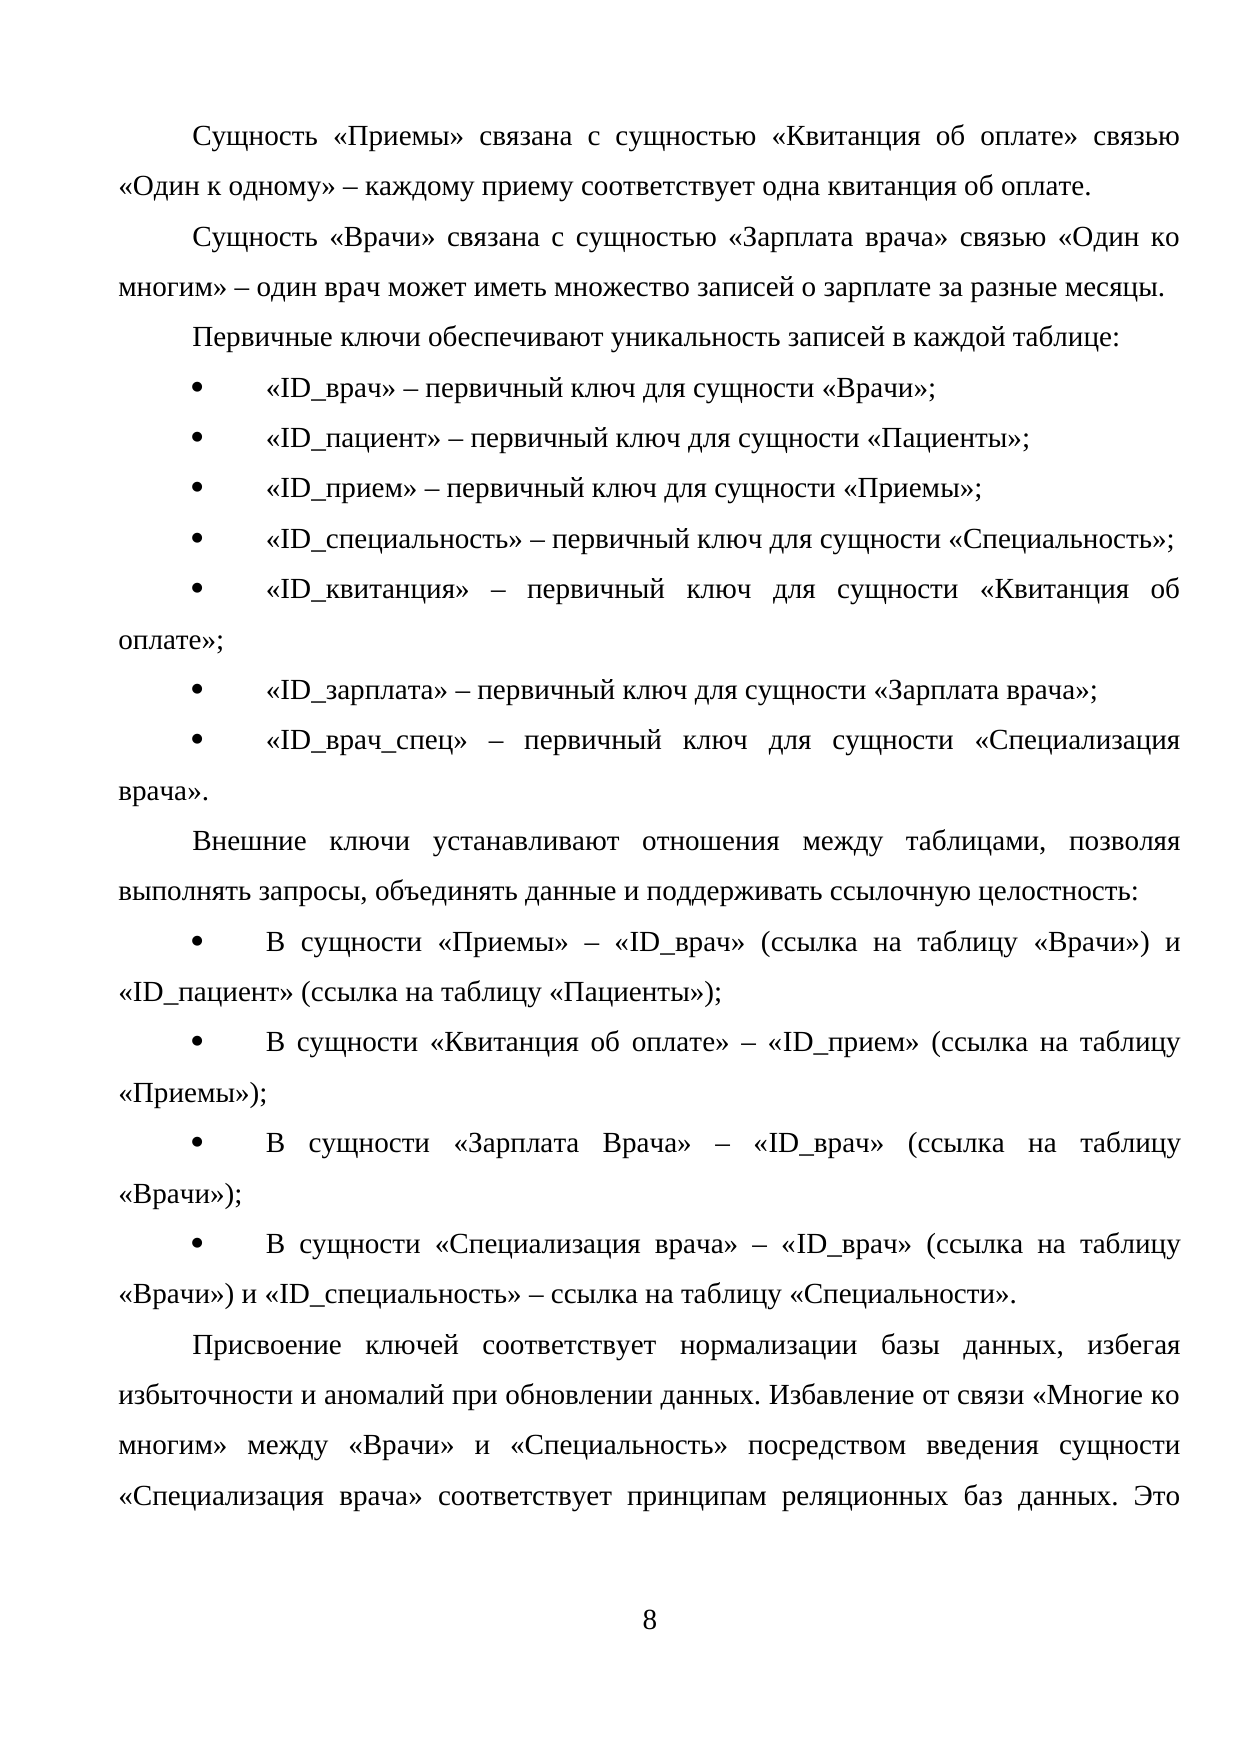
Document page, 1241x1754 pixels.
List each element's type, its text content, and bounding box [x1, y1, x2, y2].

list Сущность «Приемы» связана с сущностью «Квитанция об оплате» связью «Один к одному» – каждому приему соответствует одна квитанция об оплате. [118, 118, 1181, 202]
list «ID_зарплата» – первичный ключ для сущности «Зарплата врача»; [118, 672, 1181, 706]
list В сущности «Зарплата Врача» – «ID_врач» (ссылка на таблицу «Врачи»); [118, 1125, 1181, 1209]
list «ID_прием» – первичный ключ для сущности «Приемы»; [118, 471, 1181, 504]
list «ID_пациент» – первичный ключ для сущности «Пациенты»; [118, 420, 1181, 454]
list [118, 1327, 1181, 1511]
list «ID_квитанция» – первичный ключ для сущности «Квитанция об оплате»; [118, 571, 1181, 655]
list «ID_специальность» – первичный ключ для сущности «Специальность»; [118, 521, 1181, 554]
list В сущности «Квитанция об оплате» – «ID_прием» (ссылка на таблицу «Приемы»); [118, 1024, 1181, 1108]
list В сущности «Специализация врача» – «ID_врач» (ссылка на таблицу «Врачи») и «ID_специальность» – ссылка на таблицу «Специальности». [118, 1226, 1181, 1310]
list «ID_врач» – первичный ключ для сущности «Врачи»; [118, 370, 1181, 403]
list «ID_врач_спец» – первичный ключ для сущности «Специализация врача». [118, 722, 1181, 806]
list Первичные ключи обеспечивают уникальность записей в каждой таблице: [118, 319, 1181, 353]
list Внешние ключи устанавливают отношения между таблицами, позволяя выполнять запросы, объединять данные и поддерживать ссылочную целостность: [118, 823, 1181, 907]
list Сущность «Врачи» связана с сущностью «Зарплата врача» связью «Один ко многим» – один врач может иметь множество записей о зарплате за разные месяцы. [118, 219, 1181, 303]
list В сущности «Приемы» – «ID_врач» (ссылка на таблицу «Врачи») и «ID_пациент» (ссылка на таблицу «Пациенты»); [118, 924, 1181, 1008]
